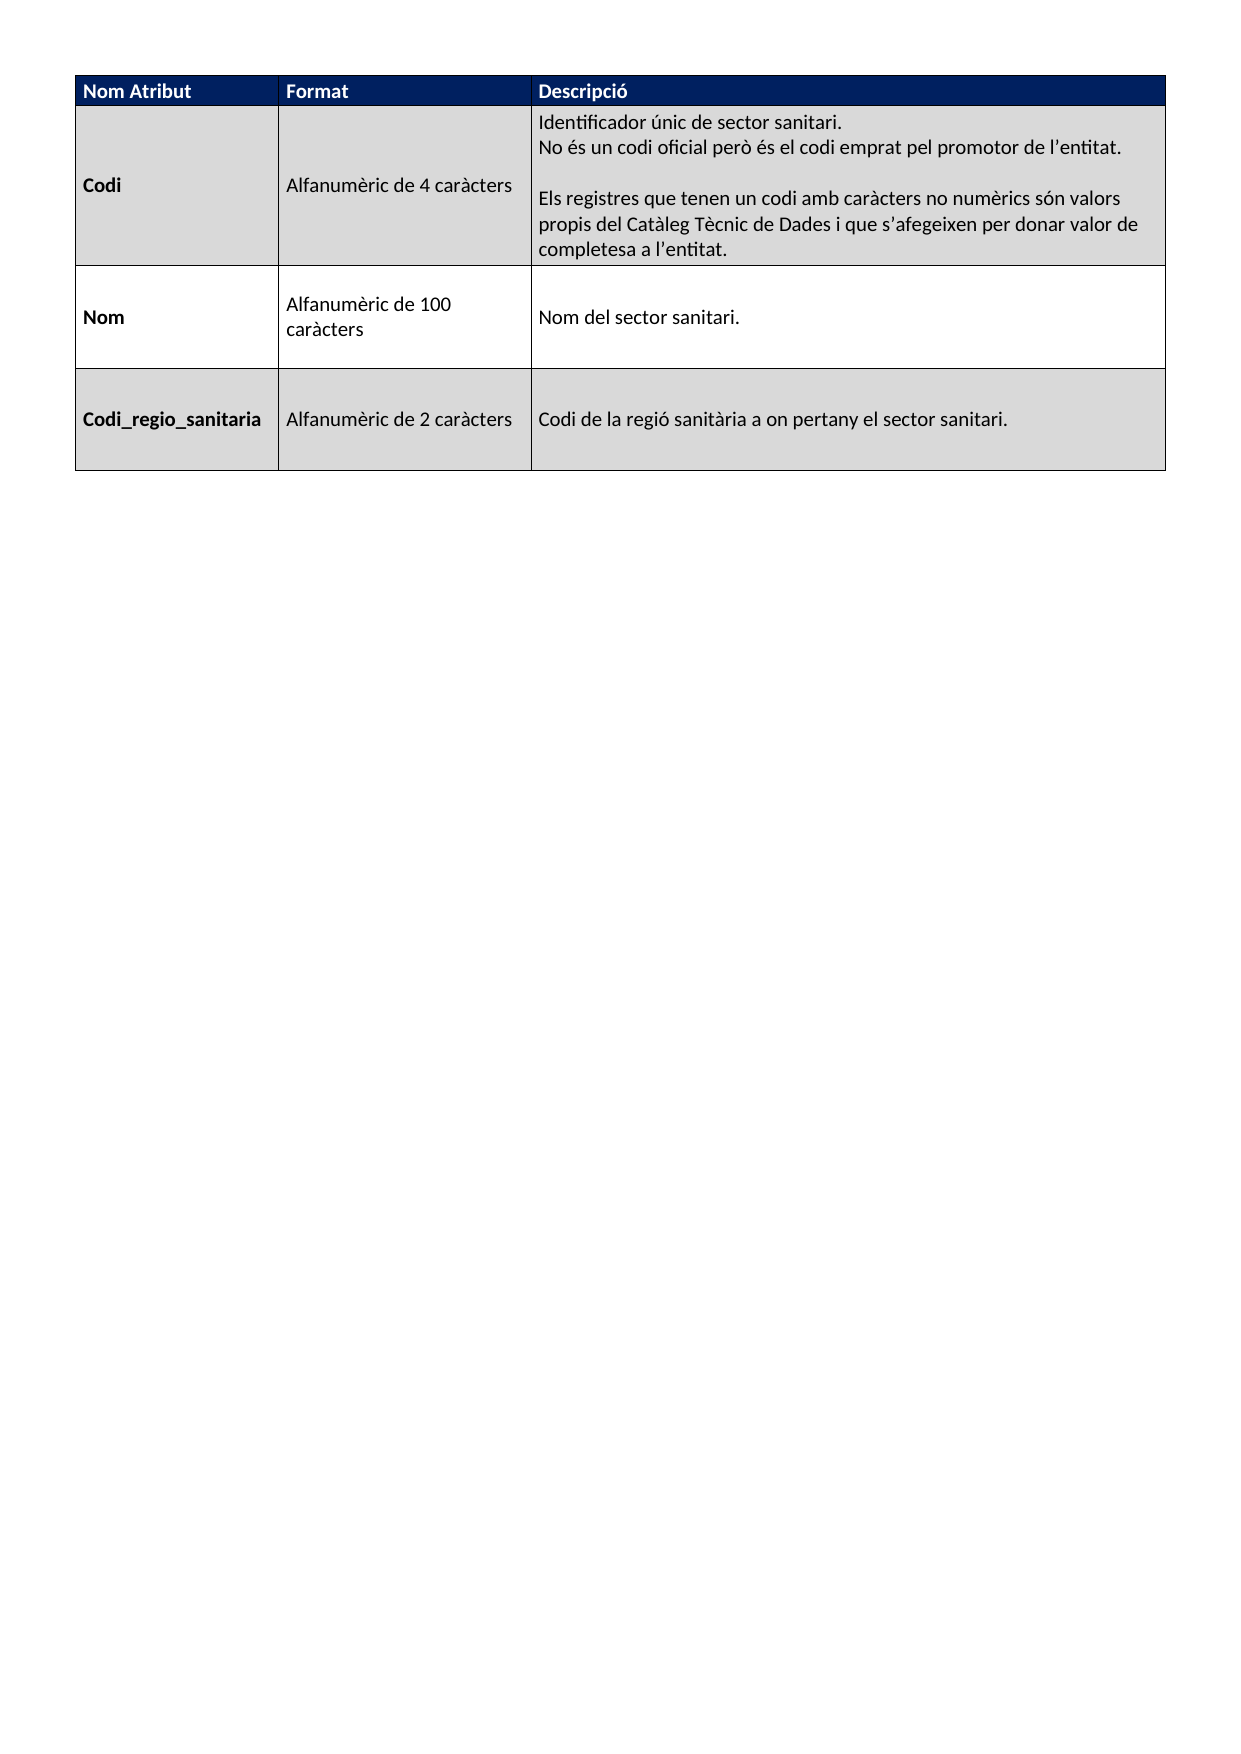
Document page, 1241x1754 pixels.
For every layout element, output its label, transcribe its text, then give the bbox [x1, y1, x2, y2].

table_cell Nom [76, 266, 278, 367]
table_cell Codi [76, 106, 278, 265]
table_cell Codi_regio_sanitaria [76, 369, 278, 470]
table_cell Codi de la regió sanitària a on pertany el sector sanitari. [532, 369, 1165, 470]
table_cell Nom del sector sanitari. [532, 266, 1165, 367]
table_cell Alfanumèric de 100 caràcters [279, 266, 531, 367]
table_header Format [279, 76, 531, 105]
table_cell Alfanumèric de 2 caràcters [279, 369, 531, 470]
table_cell Identificador únic de sector sanitari. No és un codi oficial però és el codi emprat pel promotor de l’entitat. Els registres que tenen un codi amb caràcters no numèrics són valors propis del Catàleg Tècnic de Dades i que s’afegeixen per donar valor de completesa a l’entitat. [532, 106, 1165, 265]
table_header Nom Atribut [76, 76, 278, 105]
table_header Descripció [532, 76, 1165, 105]
table_cell Alfanumèric de 4 caràcters [279, 106, 531, 265]
